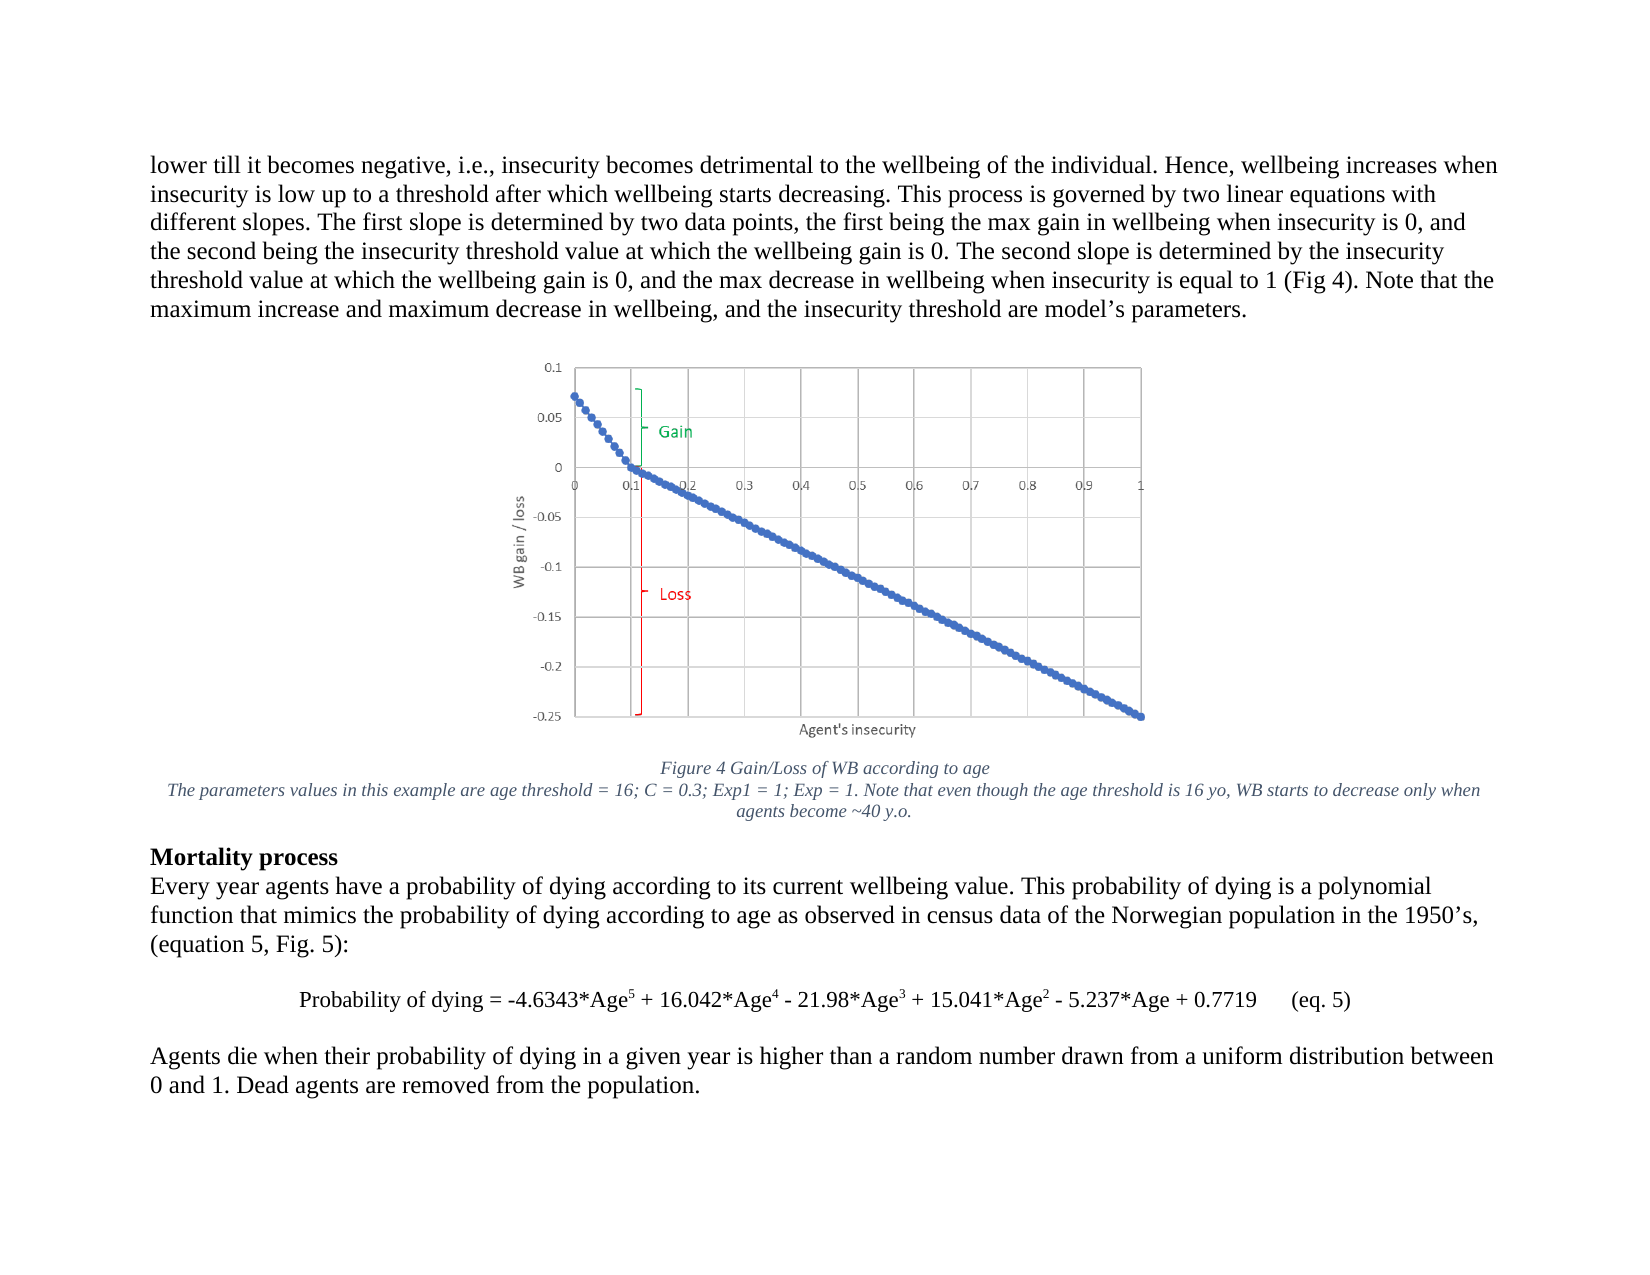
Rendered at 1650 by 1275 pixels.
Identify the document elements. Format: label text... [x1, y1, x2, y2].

picture [489, 351, 1161, 757]
text Mortality process [150, 842, 1500, 871]
text Agents die when their probability of dying in a given year is higher than a random number drawn from a uniform distribution between 0 and 1. Dead agents are removed from the population. [150, 1041, 1500, 1099]
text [150, 150, 1500, 322]
text Every year agents have a probability of dying according to its current wellbeing value. This probability of dying is a polynomial function that mimics the probability of dying according to age as observed in census data of the Norwegian population in the 1950’s, (equation 5, Fig. 5): [150, 871, 1500, 957]
text Figure 4 Gain/Loss of WB according to age [150, 757, 1500, 778]
text The parameters values in this example are age threshold = 16; C = 0.3; Exp1 = 1; Exp = 1. Note that even though the age threshold is 16 yo, WB starts to decrease only when agents become ~40 y.o. [150, 778, 1500, 822]
text Probability of dying = -4.6343*Age5 + 16.042*Age4 - 21.98*Age3 + 15.041*Age2 - 5.237*Age + 0.7719 (eq. 5) [150, 986, 1500, 1012]
